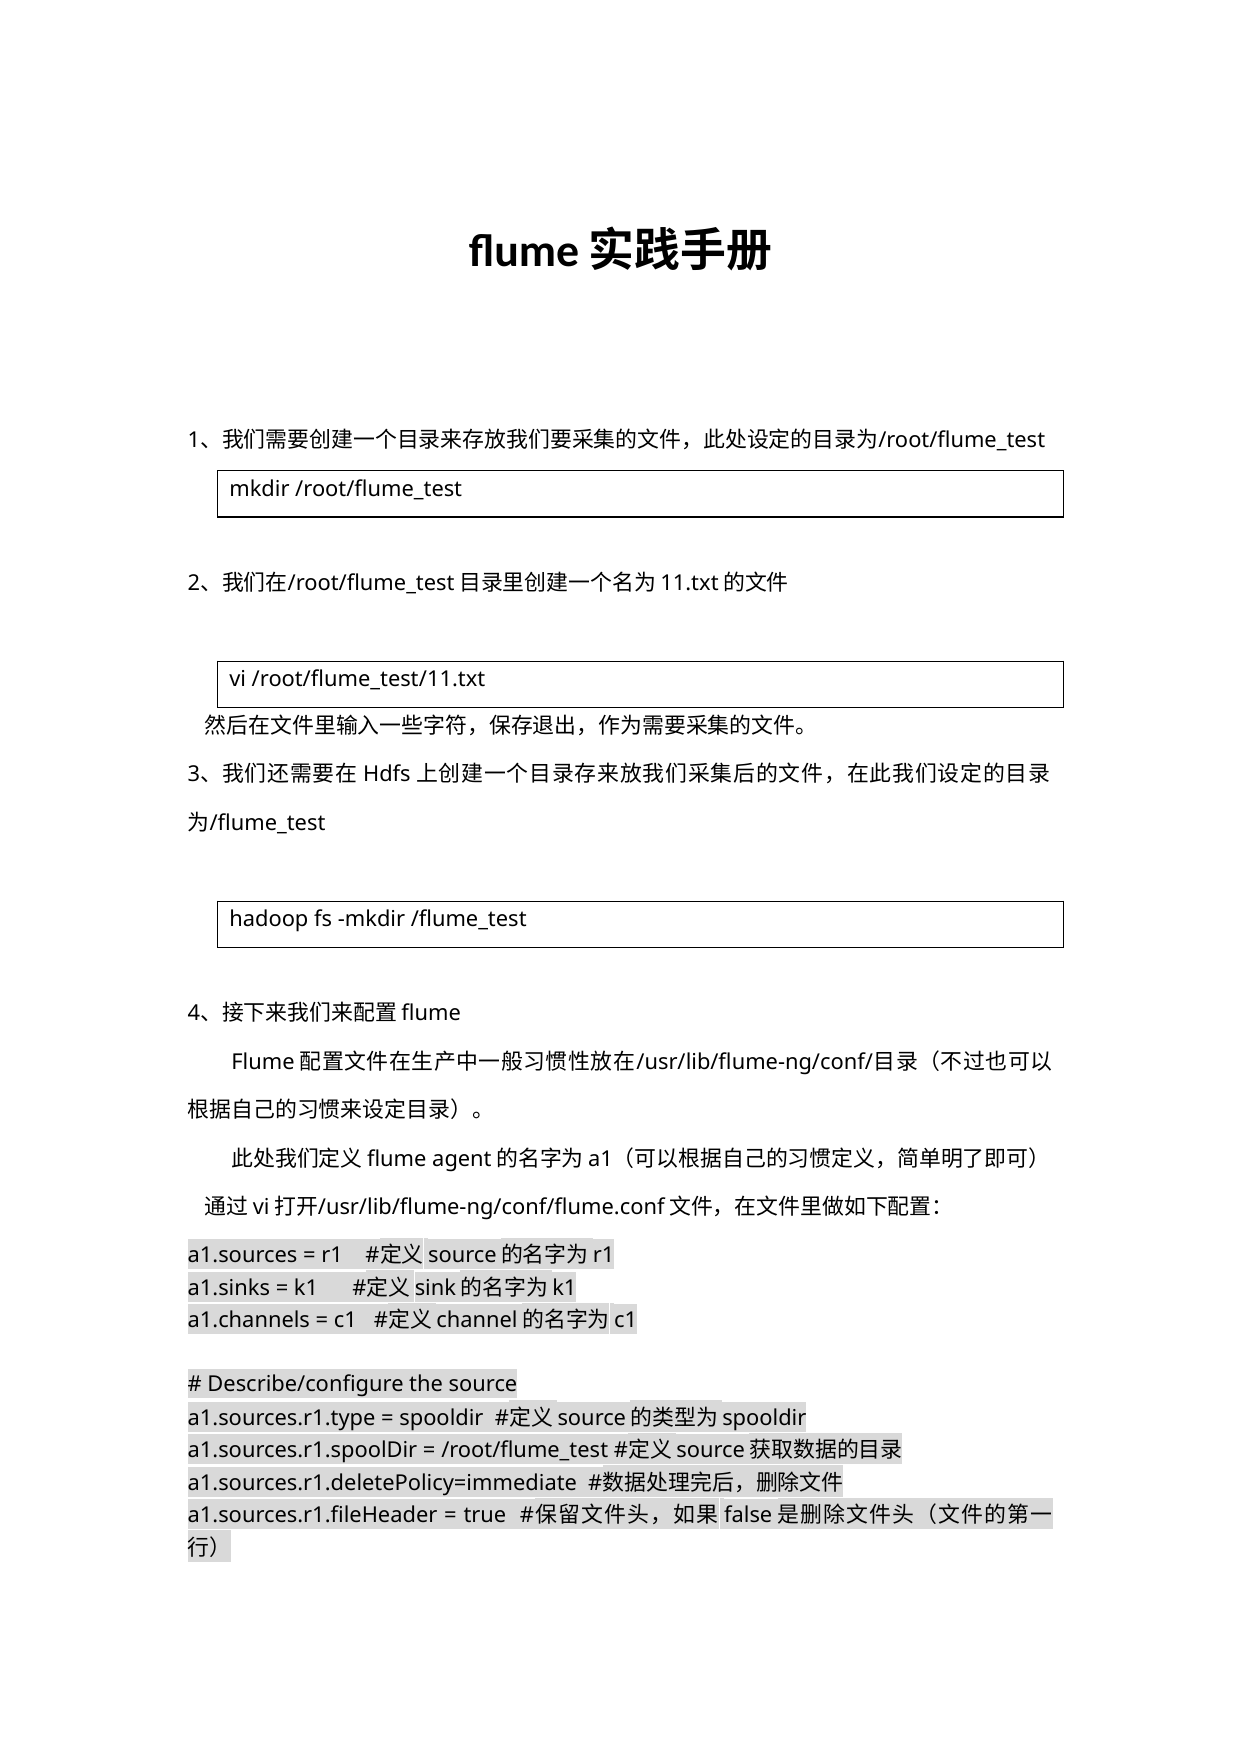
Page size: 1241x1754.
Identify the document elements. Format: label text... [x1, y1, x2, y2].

table_header vi /root/flume_test/11.txt [218, 662, 1063, 707]
table_header mkdir /root/flume_test [218, 471, 1063, 516]
text a1.sources = r1 #定义source的名字为r1 [187, 1237, 1053, 1269]
text a1.sources.r1.fileHeader = true #保留文件头，如果false是删除文件头（文件的第一行） [187, 1497, 1053, 1562]
list 我们需要创建一个目录来存放我们要采集的文件，此处设定的目录为/root/flume_test [187, 422, 1053, 454]
text 通过vi打开/usr/lib/flume-ng/conf/flume.conf文件，在文件里做如下配置： [187, 1189, 1053, 1221]
list 然后在文件里输入一些字符，保存退出，作为需要采集的文件。 [187, 708, 1053, 740]
text a1.sources.r1.spoolDir = /root/flume_test #定义source获取数据的目录 [187, 1432, 1053, 1464]
text a1.sources.r1.deletePolicy=immediate #数据处理完后，删除文件 [187, 1464, 1053, 1497]
subtitle flume实践手册 [187, 197, 1053, 295]
list 我们还需要在Hdfs上创建一个目录存来放我们采集后的文件，在此我们设定的目录为/flume_test [187, 756, 1053, 837]
list Flume配置文件在生产中一般习惯性放在/usr/lib/flume-ng/conf/目录（不过也可以根据自己的习惯来设定目录）。 [187, 1043, 1053, 1124]
list 我们在/root/flume_test目录里创建一个名为11.txt的文件 [187, 565, 1053, 597]
list 接下来我们来配置flume [187, 995, 1053, 1027]
text a1.sources.r1.type = spooldir #定义source的类型为spooldir [187, 1399, 1053, 1432]
table_header hadoop fs -mkdir /flume_test [218, 902, 1063, 947]
text # Describe/configure the source [187, 1367, 1053, 1399]
list 此处我们定义flume agent的名字为a1（可以根据自己的习惯定义，简单明了即可） [187, 1140, 1053, 1173]
text a1.sinks = k1 #定义sink的名字为k1 [187, 1269, 1053, 1302]
text a1.channels = c1 #定义channel的名字为c1 [187, 1302, 1053, 1334]
